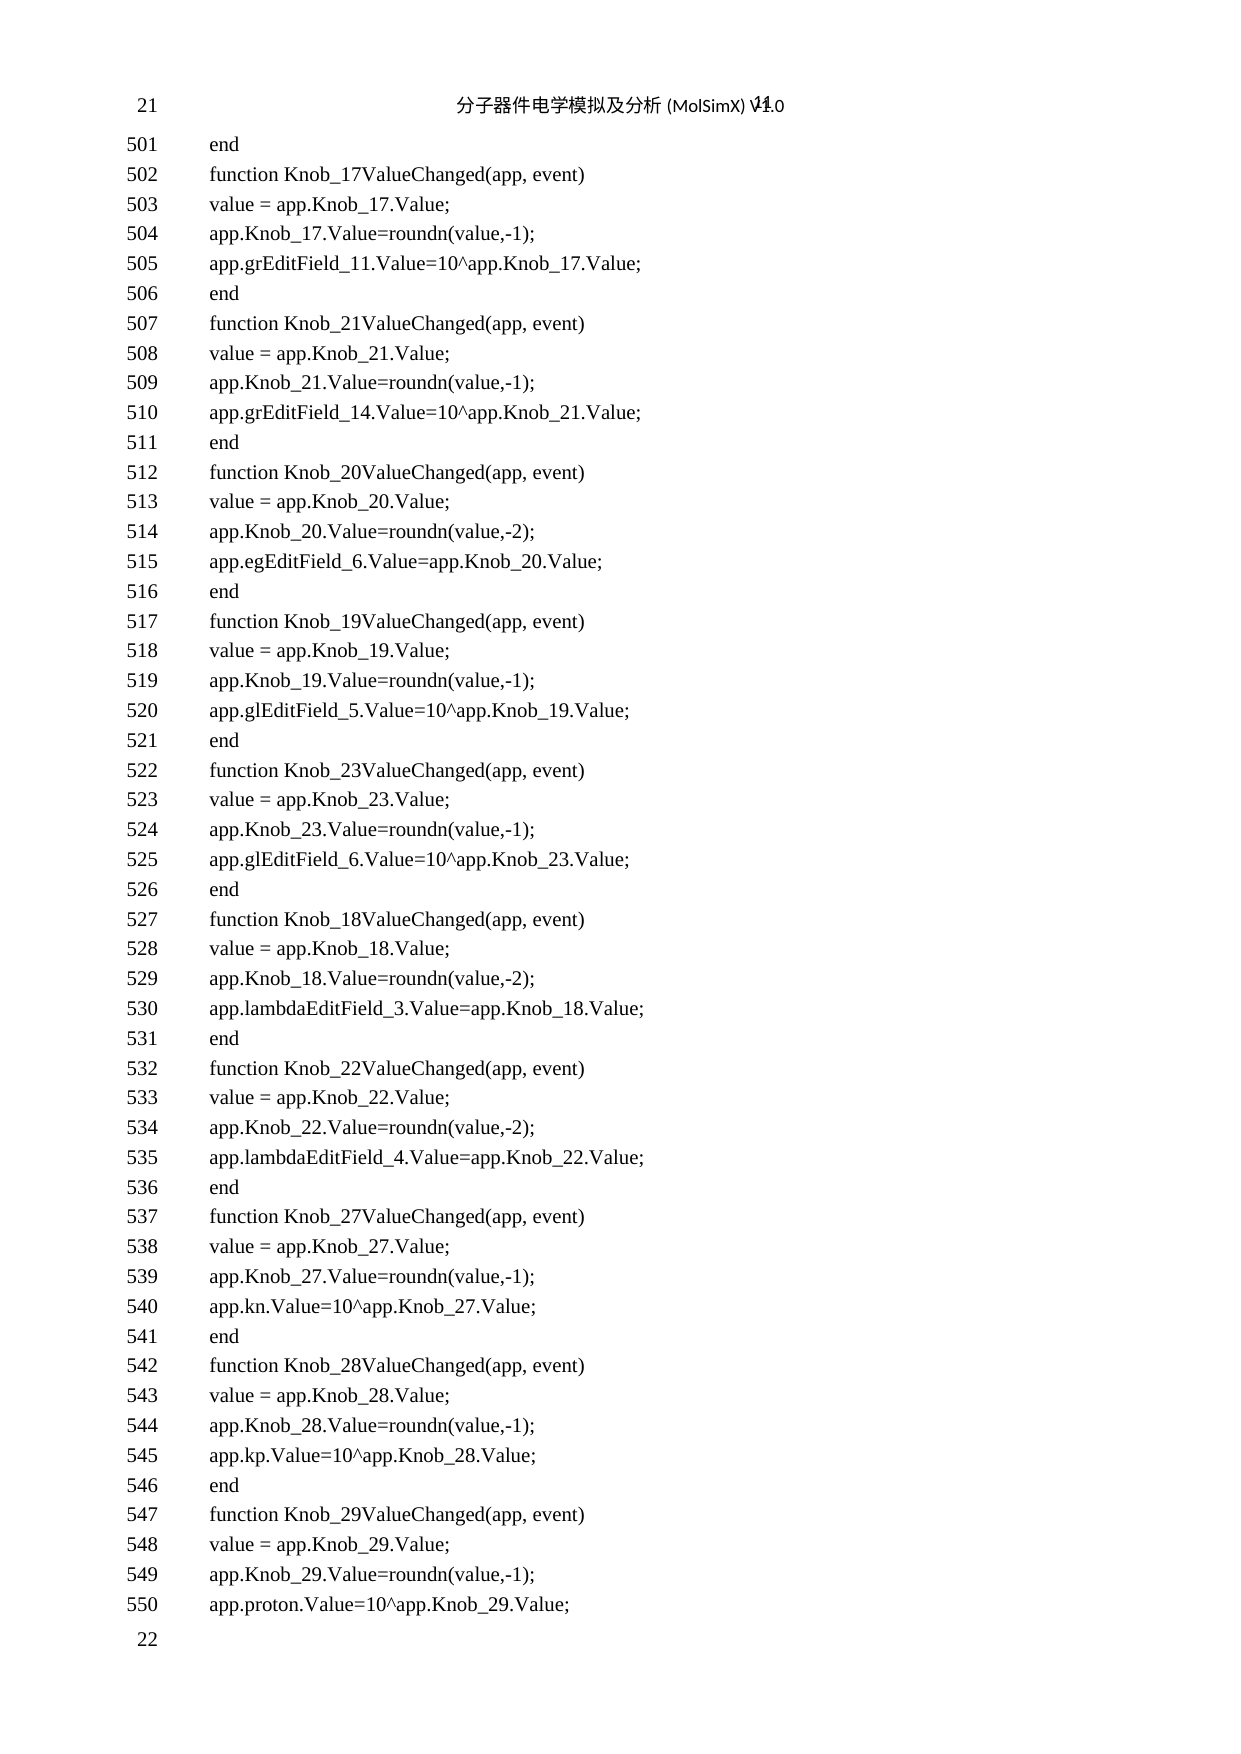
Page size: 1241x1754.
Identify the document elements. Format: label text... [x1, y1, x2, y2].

text value = app.Knob_23.Value; [209, 784, 1053, 814]
text app.Knob_18.Value=roundn(value,-2); [209, 963, 1053, 993]
text app.Knob_27.Value=roundn(value,-1); [209, 1261, 1053, 1291]
text app.lambdaEditField_4.Value=app.Knob_22.Value; [209, 1142, 1053, 1172]
text value = app.Knob_20.Value; [209, 487, 1053, 516]
text app.grEditField_14.Value=10^app.Knob_21.Value; [209, 397, 1053, 427]
text end [209, 576, 1053, 606]
text value = app.Knob_18.Value; [209, 933, 1053, 963]
text end [209, 725, 1053, 755]
text app.lambdaEditField_3.Value=app.Knob_18.Value; [209, 993, 1053, 1023]
text end [209, 129, 1053, 159]
text value = app.Knob_19.Value; [209, 636, 1053, 665]
text end [209, 1470, 1053, 1499]
text end [209, 427, 1053, 457]
text app.Knob_23.Value=roundn(value,-1); [209, 814, 1053, 844]
text app.Knob_28.Value=roundn(value,-1); [209, 1410, 1053, 1440]
text end [209, 278, 1053, 308]
text value = app.Knob_22.Value; [209, 1082, 1053, 1112]
text value = app.Knob_21.Value; [209, 338, 1053, 367]
text value = app.Knob_27.Value; [209, 1231, 1053, 1261]
text end [209, 1023, 1053, 1053]
text app.kp.Value=10^app.Knob_28.Value; [209, 1440, 1053, 1470]
text end [209, 1172, 1053, 1202]
text function Knob_19ValueChanged(app, event) [209, 606, 1053, 636]
text value = app.Knob_28.Value; [209, 1380, 1053, 1410]
text app.Knob_21.Value=roundn(value,-1); [209, 367, 1053, 397]
text value = app.Knob_17.Value; [209, 189, 1053, 218]
text end [209, 874, 1053, 904]
text app.glEditField_5.Value=10^app.Knob_19.Value; [209, 695, 1053, 725]
text app.kn.Value=10^app.Knob_27.Value; [209, 1291, 1053, 1321]
text app.grEditField_11.Value=10^app.Knob_17.Value; [209, 248, 1053, 278]
text end [209, 1321, 1053, 1351]
text app.Knob_20.Value=roundn(value,-2); [209, 516, 1053, 546]
text app.Knob_22.Value=roundn(value,-2); [209, 1112, 1053, 1142]
text value = app.Knob_29.Value; [209, 1529, 1053, 1559]
text function Knob_17ValueChanged(app, event) [209, 159, 1053, 189]
text app.proton.Value=10^app.Knob_29.Value; [209, 1589, 1053, 1619]
text function Knob_29ValueChanged(app, event) [209, 1499, 1053, 1529]
text app.Knob_19.Value=roundn(value,-1); [209, 665, 1053, 695]
text function Knob_20ValueChanged(app, event) [209, 457, 1053, 487]
text function Knob_27ValueChanged(app, event) [209, 1202, 1053, 1231]
text function Knob_18ValueChanged(app, event) [209, 904, 1053, 933]
text app.Knob_29.Value=roundn(value,-1); [209, 1559, 1053, 1589]
text function Knob_28ValueChanged(app, event) [209, 1351, 1053, 1380]
text app.Knob_17.Value=roundn(value,-1); [209, 218, 1053, 248]
text app.egEditField_6.Value=app.Knob_20.Value; [209, 546, 1053, 576]
text function Knob_23ValueChanged(app, event) [209, 755, 1053, 784]
text function Knob_22ValueChanged(app, event) [209, 1053, 1053, 1082]
text app.glEditField_6.Value=10^app.Knob_23.Value; [209, 844, 1053, 874]
text function Knob_21ValueChanged(app, event) [209, 308, 1053, 338]
